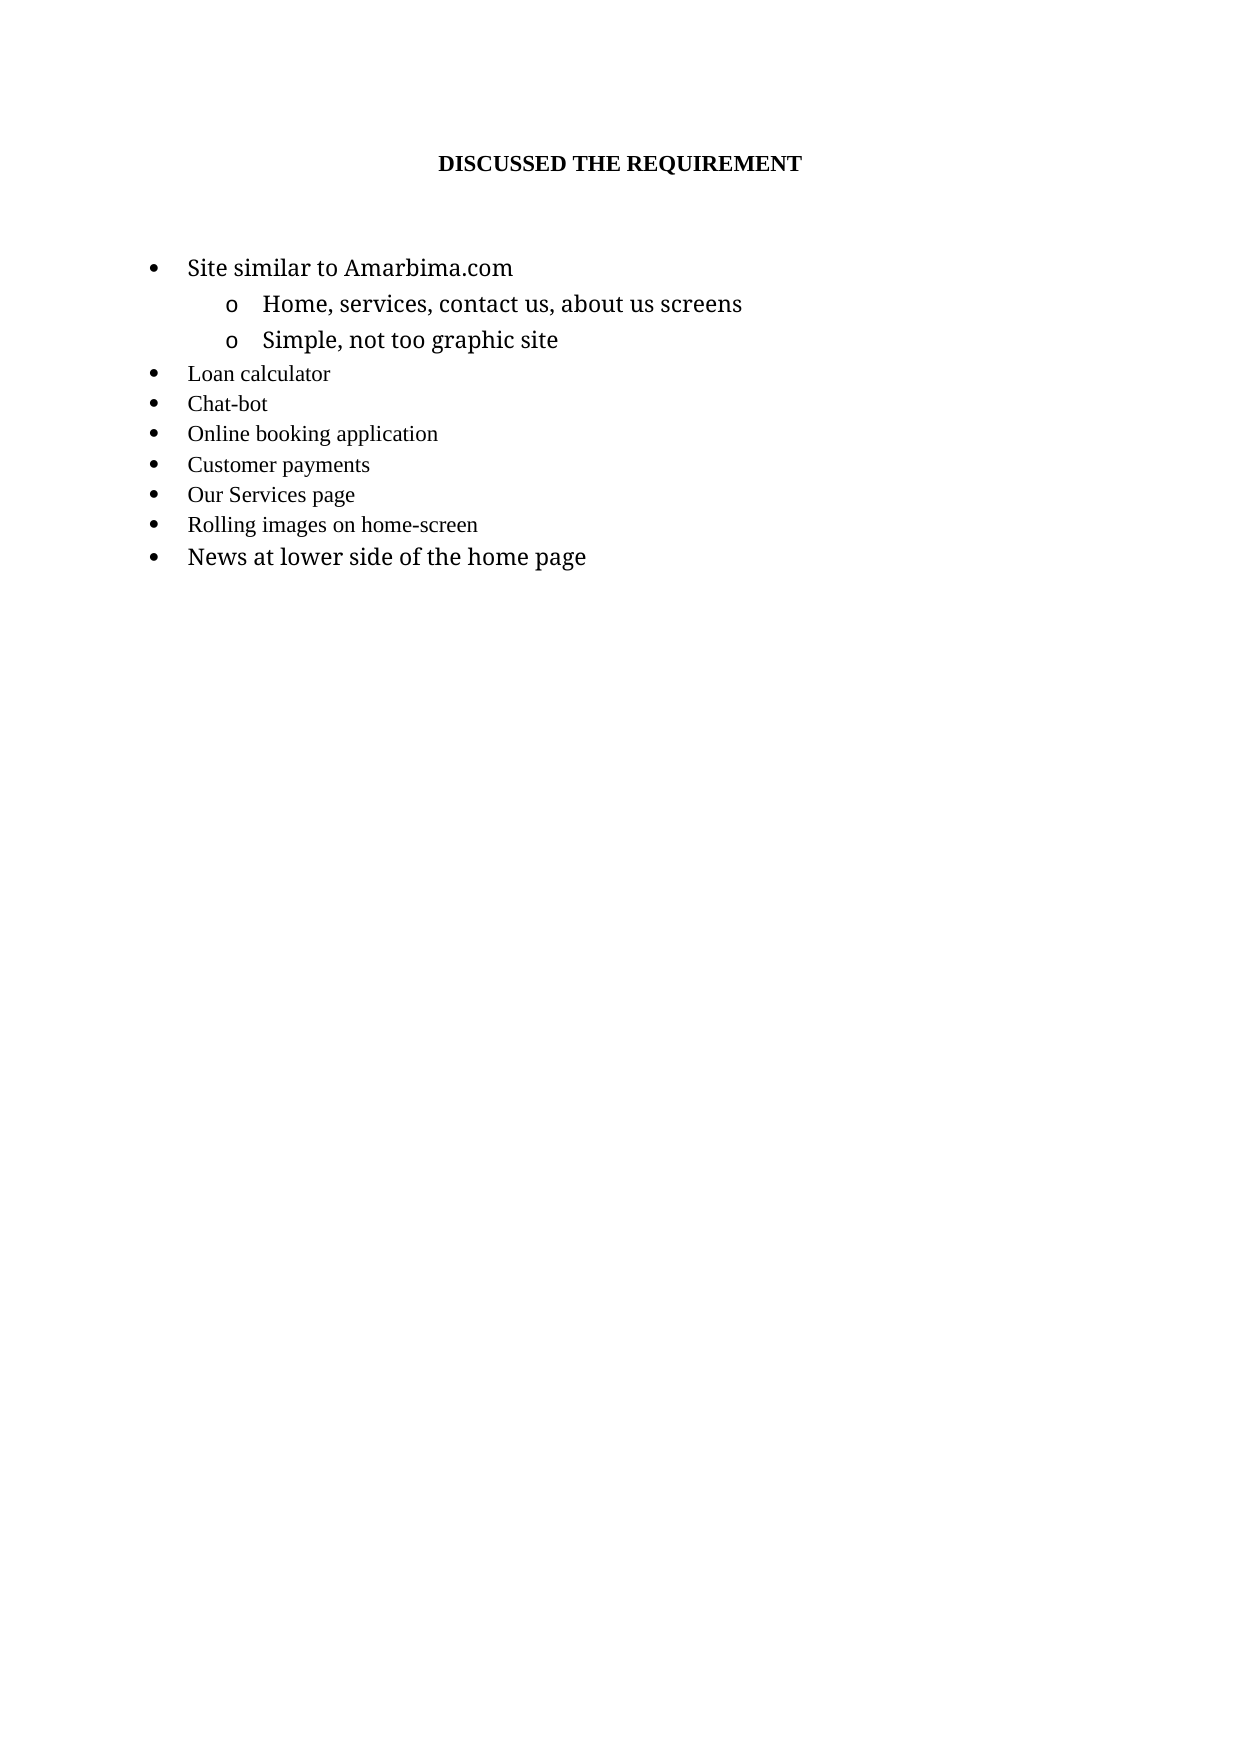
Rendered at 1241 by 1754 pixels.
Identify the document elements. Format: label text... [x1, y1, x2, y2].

text DISCUSSED THE REQUIREMENT [150, 150, 1090, 176]
list Home, services, contact us, about us screens [225, 288, 1090, 319]
list Our Services page [150, 481, 1090, 507]
list Loan calculator [150, 360, 1090, 386]
list Site similar to Amarbima.com [150, 252, 1090, 283]
list Chat-bot [150, 390, 1090, 417]
list Simple, not too graphic site [225, 324, 1090, 355]
list Rolling images on home-screen [150, 511, 1090, 537]
list Online booking application [150, 421, 1090, 447]
list Customer payments [150, 451, 1090, 477]
list News at lower side of the home page [150, 541, 1090, 573]
